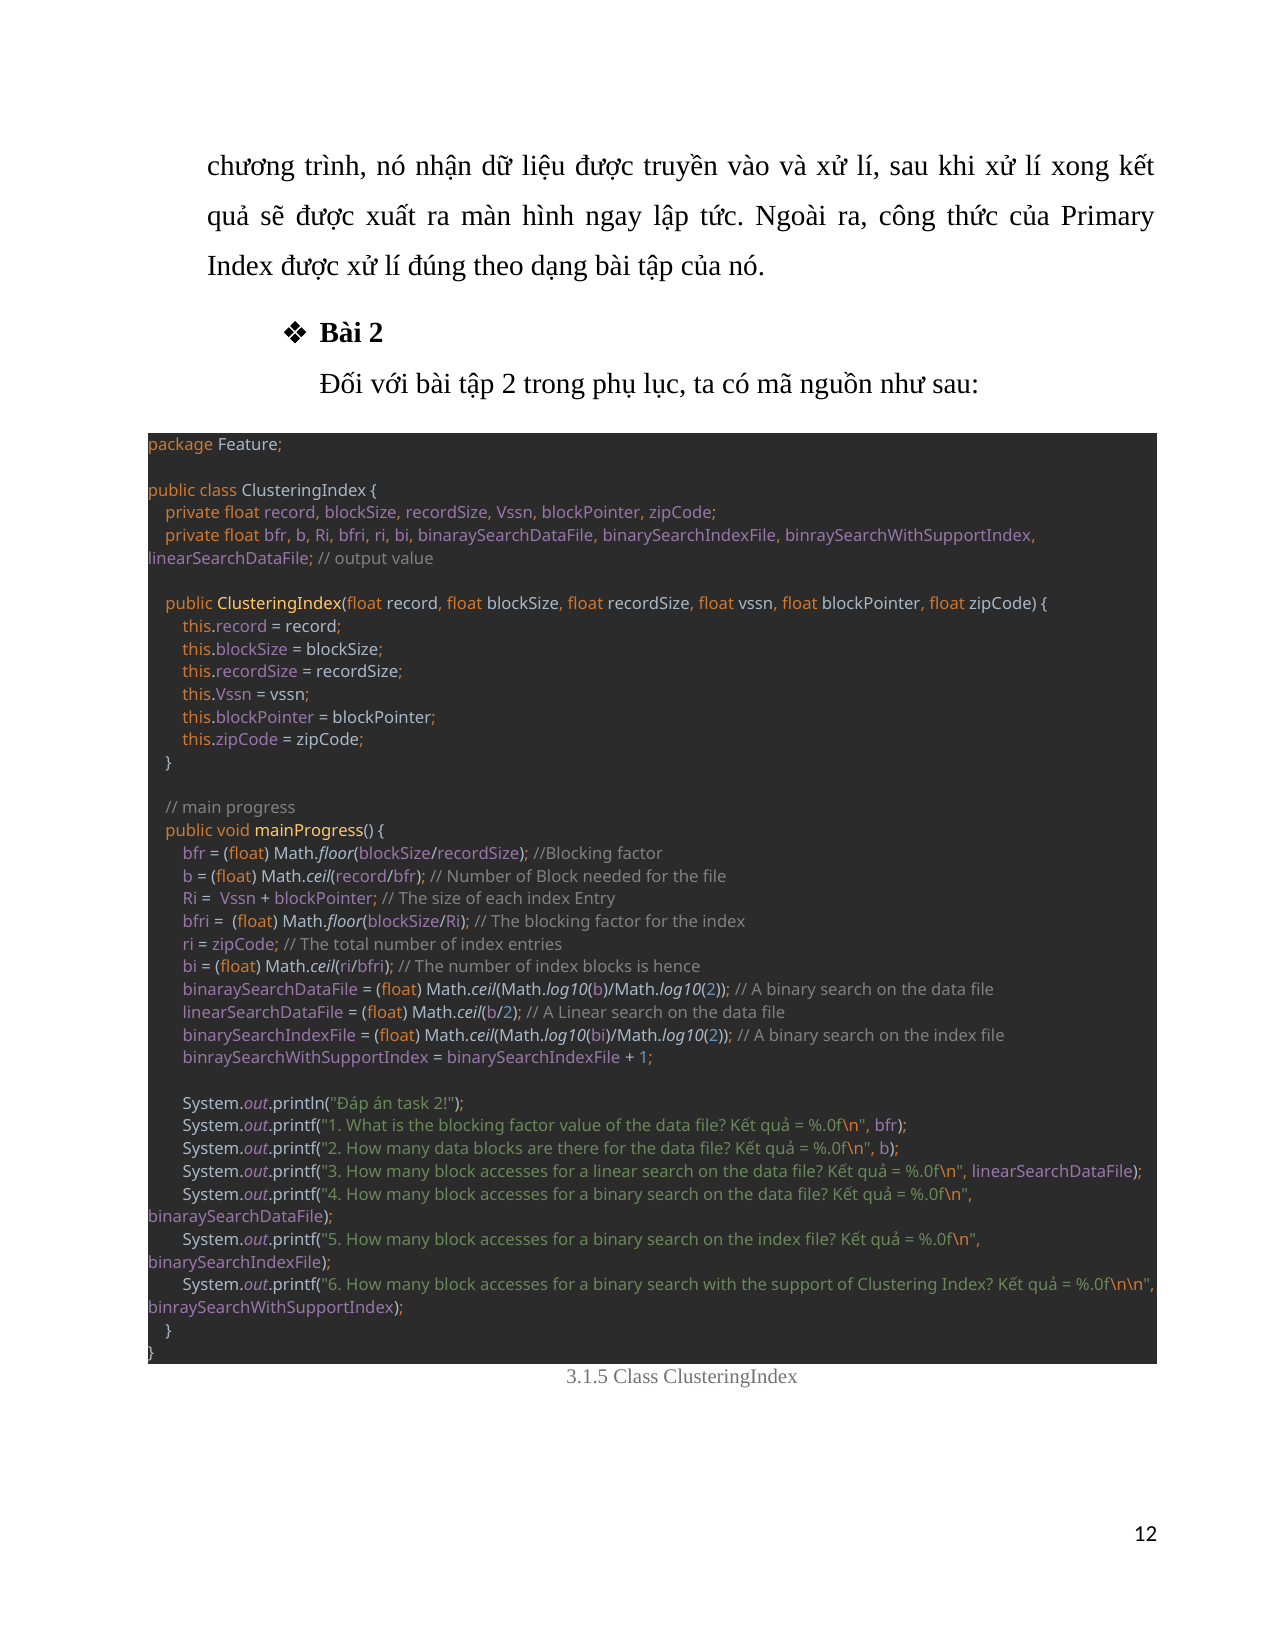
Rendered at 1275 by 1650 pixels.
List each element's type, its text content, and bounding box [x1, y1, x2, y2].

text Đối với bài tập 2 trong phụ lục, ta có mã nguồn như sau: [319, 366, 1157, 399]
list Bài 2 [282, 315, 1157, 349]
text 3.1.5 Class ClusteringIndex [207, 1364, 1157, 1388]
